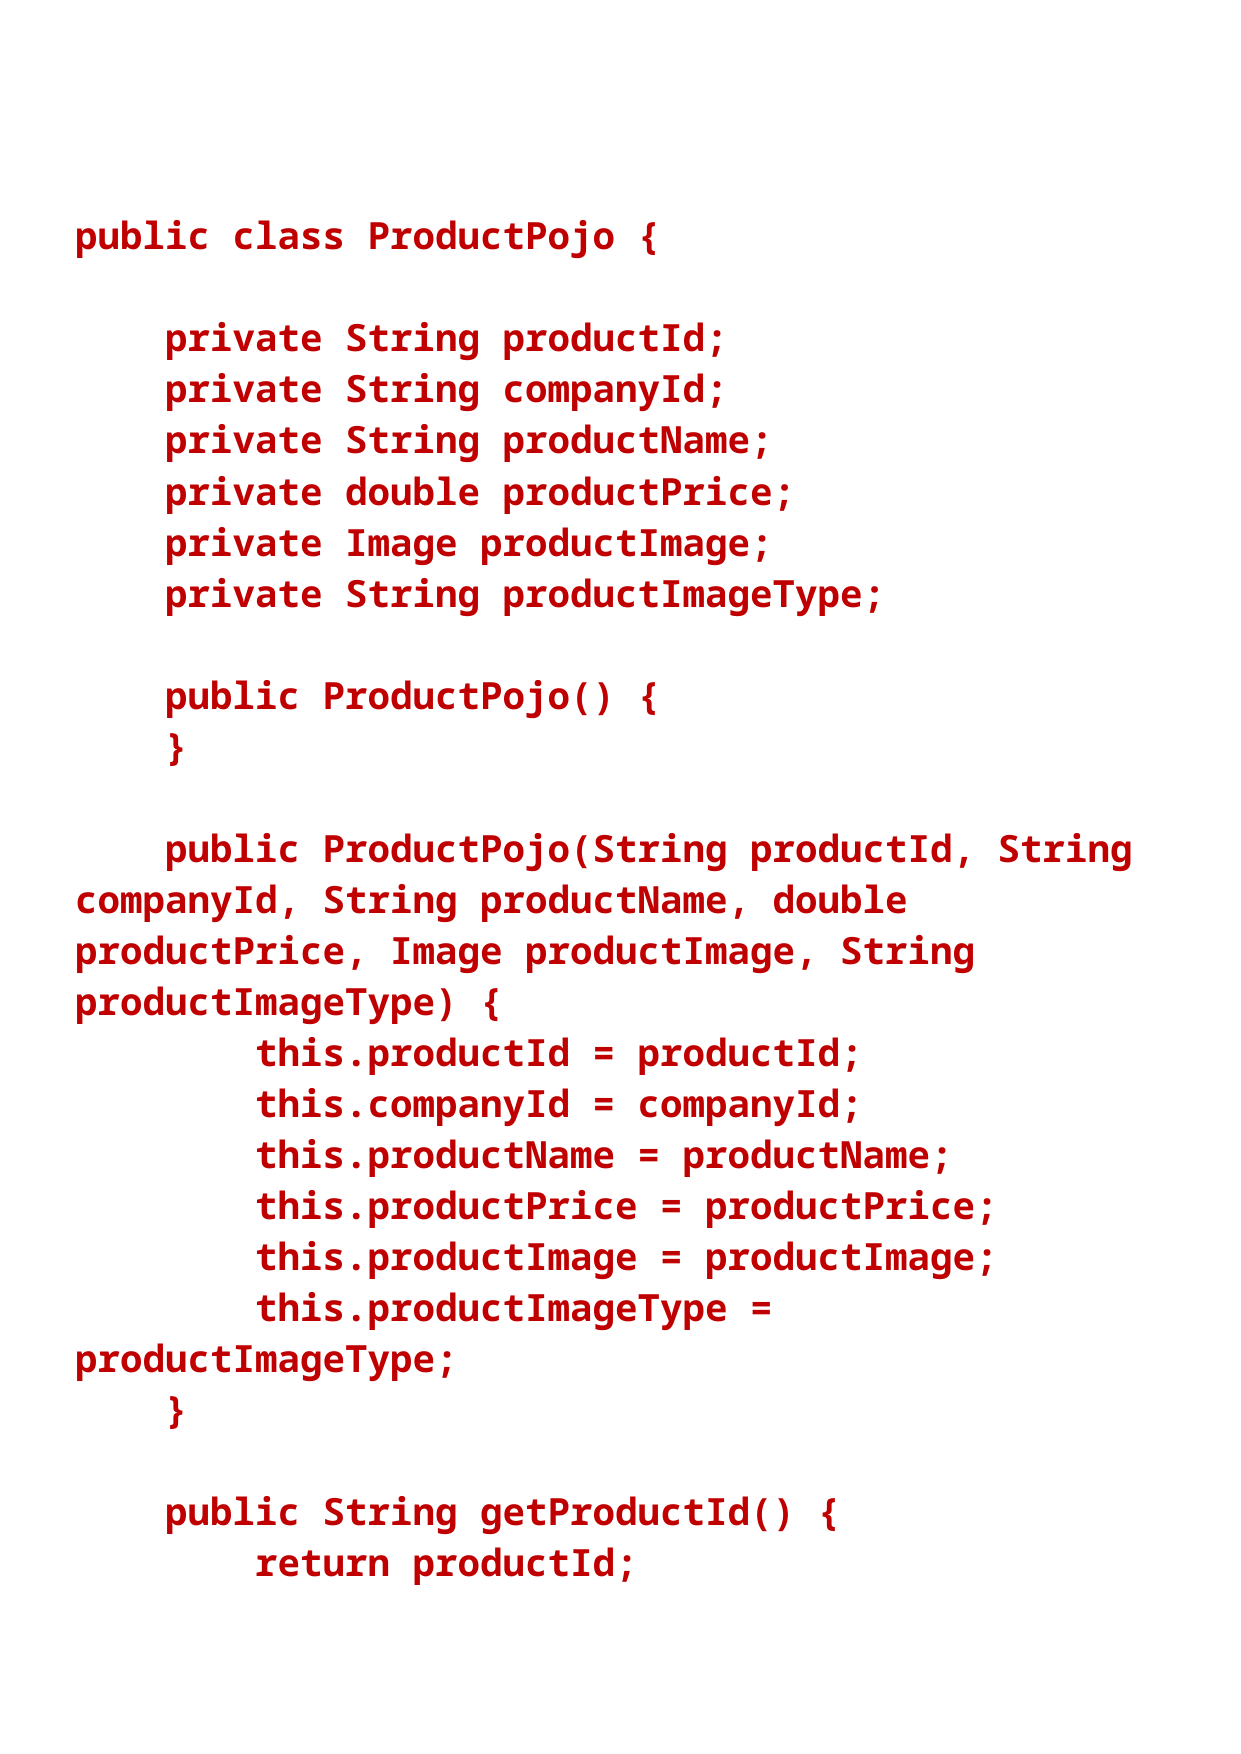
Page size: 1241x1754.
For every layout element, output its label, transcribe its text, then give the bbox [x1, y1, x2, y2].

text public ProductPojo() { [75, 669, 1165, 720]
text this.productId = productId; [75, 1026, 1165, 1077]
text public String getProductId() { [75, 1486, 1165, 1537]
text } [75, 1383, 1165, 1434]
text return productId; [75, 1537, 1165, 1588]
text private String productName; [75, 414, 1165, 465]
text } [75, 720, 1165, 771]
text private double productPrice; [75, 465, 1165, 516]
text public ProductPojo(String productId, String companyId, String productName, double productPrice, Image productImage, String productImageType) { [75, 822, 1165, 1026]
text private String productId; [75, 312, 1165, 363]
text this.productImageType = productImageType; [75, 1281, 1165, 1383]
text private String productImageType; [75, 567, 1165, 618]
text private String companyId; [75, 363, 1165, 414]
text this.companyId = companyId; [75, 1077, 1165, 1128]
text this.productName = productName; [75, 1128, 1165, 1179]
text private Image productImage; [75, 516, 1165, 567]
text this.productPrice = productPrice; [75, 1179, 1165, 1230]
text public class ProductPojo { [75, 209, 1165, 261]
text this.productImage = productImage; [75, 1230, 1165, 1281]
